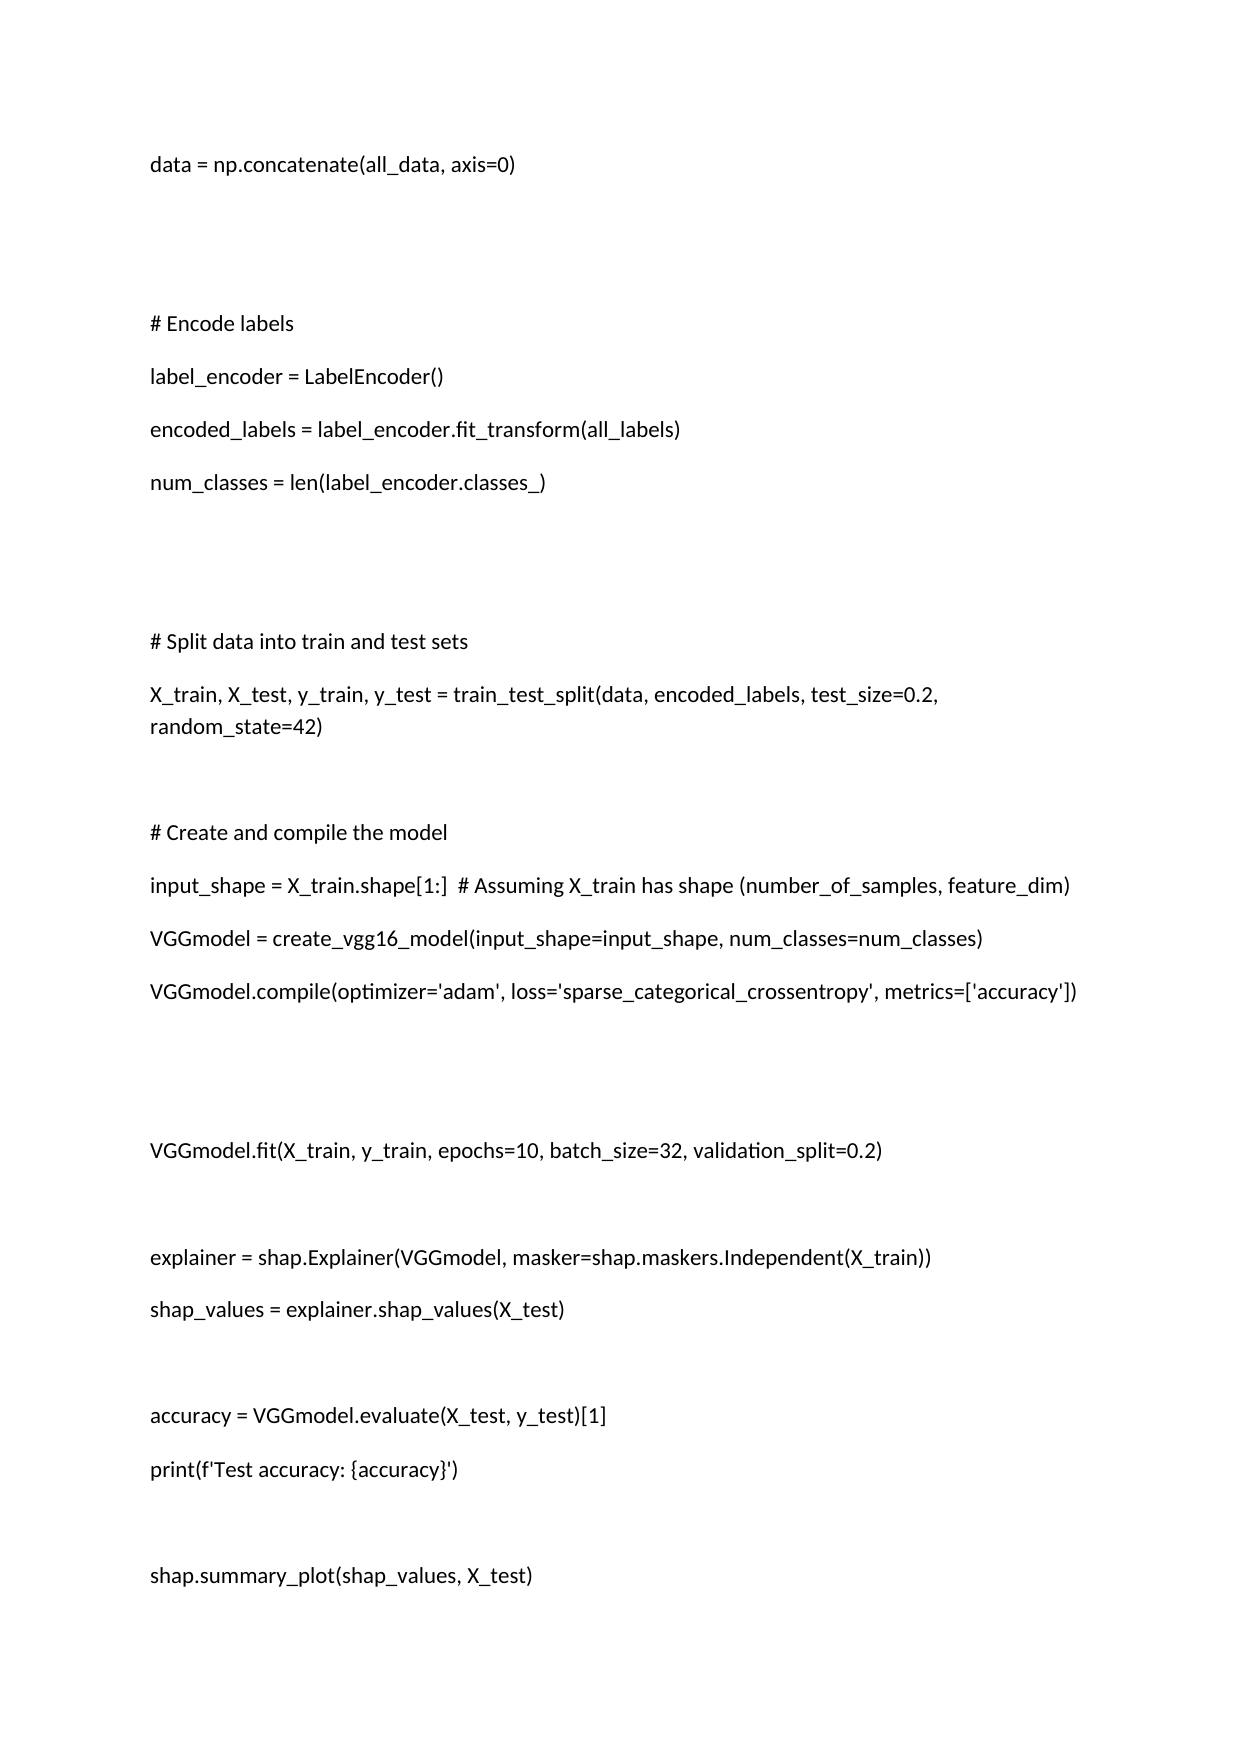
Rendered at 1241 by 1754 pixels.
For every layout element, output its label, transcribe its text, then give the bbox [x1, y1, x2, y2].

text explainer = shap.Explainer(VGGmodel, masker=shap.maskers.Independent(X_train)) [150, 1243, 1090, 1271]
text num_classes = len(label_encoder.classes_) [150, 468, 1090, 496]
text shap_values = explainer.shap_values(X_test) [150, 1296, 1090, 1324]
text data = np.concatenate(all_data, axis=0) [150, 150, 1090, 178]
text X_train, X_test, y_train, y_test = train_test_split(data, encoded_labels, test_size=0.2, random_state=42) [150, 680, 1090, 740]
text VGGmodel.fit(X_train, y_train, epochs=10, batch_size=32, validation_split=0.2) [150, 1137, 1090, 1164]
text label_encoder = LabelEncoder() [150, 362, 1090, 390]
text # Encode labels [150, 309, 1090, 337]
text print(f'Test accuracy: {accuracy}') [150, 1455, 1090, 1483]
text accuracy = VGGmodel.evaluate(X_test, y_test)[1] [150, 1402, 1090, 1430]
text encoded_labels = label_encoder.fit_transform(all_labels) [150, 415, 1090, 443]
text shap.summary_plot(shap_values, X_test) [150, 1561, 1090, 1589]
text input_shape = X_train.shape[1:] # Assuming X_train has shape (number_of_samples, feature_dim) [150, 871, 1090, 899]
text # Split data into train and test sets [150, 627, 1090, 655]
text VGGmodel = create_vgg16_model(input_shape=input_shape, num_classes=num_classes) [150, 924, 1090, 952]
text # Create and compile the model [150, 818, 1090, 846]
text VGGmodel.compile(optimizer='adam', loss='sparse_categorical_crossentropy', metrics=['accuracy']) [150, 977, 1090, 1006]
